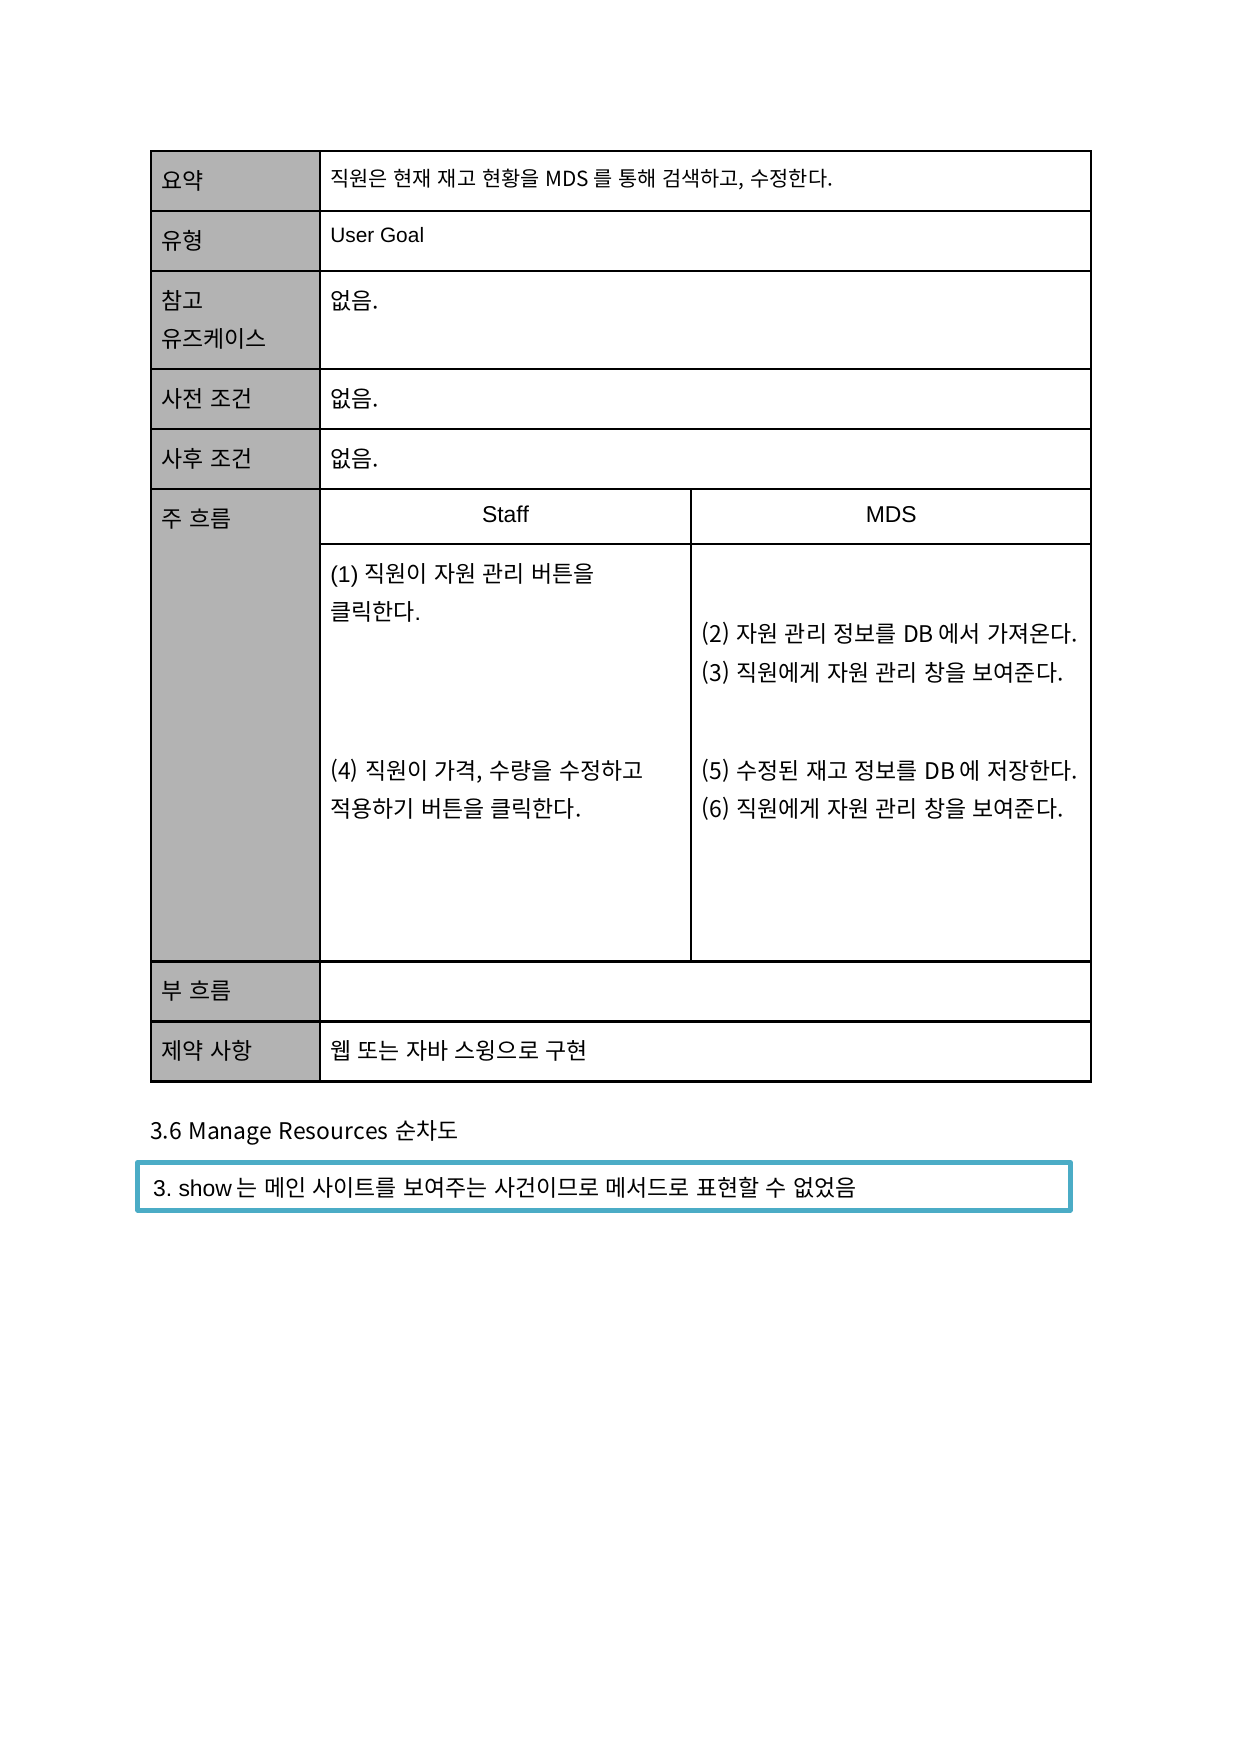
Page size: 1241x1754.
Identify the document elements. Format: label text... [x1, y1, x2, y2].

table_cell 유형 [152, 212, 319, 270]
table_cell (1) 직원이 자원 관리 버튼을 클릭한다. (4) 직원이 가격, 수량을 수정하고 적용하기 버튼을 클릭한다. [321, 545, 690, 960]
table_cell 없음. [321, 370, 1090, 428]
table_cell User Goal [321, 212, 1090, 270]
table_cell 없음. [321, 272, 1090, 368]
table_cell Staff [321, 490, 690, 543]
table_cell 참고 유즈케이스 [152, 272, 319, 368]
table_cell 사후 조건 [152, 430, 319, 488]
table_cell 없음. [321, 430, 1090, 488]
table_cell 직원은 현재 재고 현황을 MDS를 통해 검색하고, 수정한다. [321, 152, 1090, 210]
table_cell 사전 조건 [152, 370, 319, 428]
table_cell MDS [692, 490, 1090, 543]
table_cell [321, 963, 1090, 1020]
table_cell 부 흐름 [152, 963, 319, 1020]
table_cell 요약 [152, 152, 319, 210]
table_cell 웹 또는 자바 스윙으로 구현 [321, 1023, 1090, 1080]
text 3.6 Manage Resources 순차도 [150, 1113, 1090, 1146]
table_cell 주 흐름 [152, 490, 319, 960]
table_cell 제약 사항 [152, 1023, 319, 1080]
table_cell (2) 자원 관리 정보를 DB에서 가져온다. (3) 직원에게 자원 관리 창을 보여준다. (5) 수정된 재고 정보를 DB에 저장한다. (6) 직원에게 자원 관리 창을 보여준다. [692, 545, 1090, 960]
